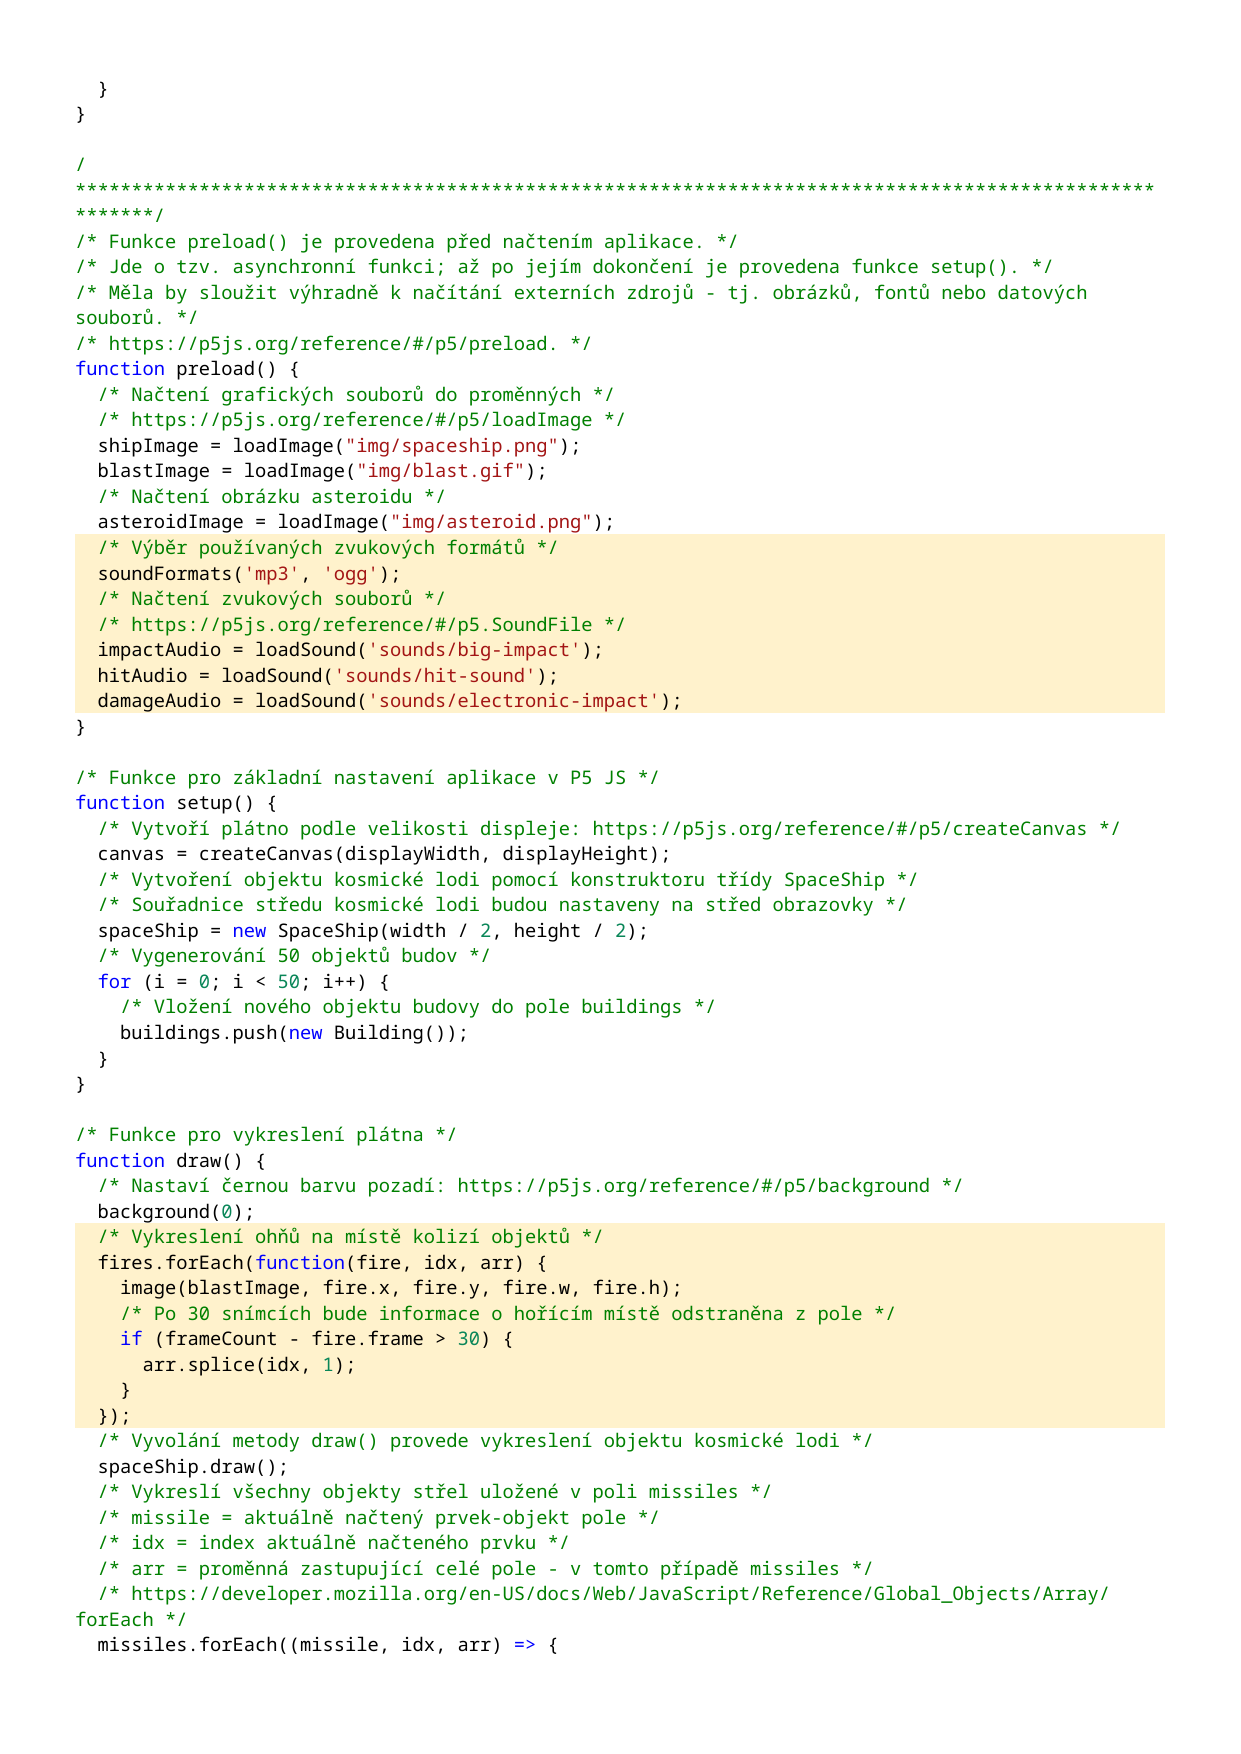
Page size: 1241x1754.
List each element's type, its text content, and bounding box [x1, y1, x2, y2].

text /* Vytvoří plátno podle velikosti displeje: https://p5js.org/reference/#/p5/createCanvas */ [75, 815, 1165, 841]
text fires.forEach(function(fire, idx, arr) { [75, 1249, 1165, 1274]
text /* Načtení zvukových souborů */ [75, 585, 1165, 611]
text }); [75, 1402, 1165, 1428]
text spaceShip.draw(); [75, 1453, 1165, 1479]
text function draw() { [75, 1147, 1165, 1172]
text /* missile = aktuálně načtený prvek-objekt pole */ [75, 1504, 1165, 1530]
text canvas = createCanvas(displayWidth, displayHeight); [75, 841, 1165, 866]
text soundFormats('mp3', 'ogg'); [75, 560, 1165, 585]
text damageAudio = loadSound('sounds/electronic-impact'); [75, 687, 1165, 713]
text } [75, 1045, 1165, 1070]
text } [75, 1377, 1165, 1402]
text arr.splice(idx, 1); [75, 1351, 1165, 1377]
text /* Výběr používaných zvukových formátů */ [75, 534, 1165, 560]
text /* https://p5js.org/reference/#/p5.SoundFile */ [75, 611, 1165, 636]
text } [75, 75, 1165, 101]
text background(0); [75, 1198, 1165, 1223]
text impactAudio = loadSound('sounds/big-impact'); [75, 636, 1165, 662]
text /* Měla by sloužit výhradně k načítání externích zdrojů - tj. obrázků, fontů nebo datových souborů. */ [75, 279, 1165, 330]
text asteroidImage = loadImage("img/asteroid.png"); [75, 509, 1165, 534]
text function setup() { [75, 789, 1165, 815]
text spaceShip = new SpaceShip(width / 2, height / 2); [75, 917, 1165, 943]
text buildings.push(new Building()); [75, 1019, 1165, 1045]
text /* Vykreslí všechny objekty střel uložené v poli missiles */ [75, 1479, 1165, 1504]
text shipImage = loadImage("img/spaceship.png"); [75, 432, 1165, 458]
text /* Nastaví černou barvu pozadí: https://p5js.org/reference/#/p5/background */ [75, 1172, 1165, 1198]
text /* https://developer.mozilla.org/en-US/docs/Web/JavaScript/Reference/Global_Objects/Array/forEach */ [75, 1581, 1165, 1632]
text blastImage = loadImage("img/blast.gif"); [75, 458, 1165, 483]
text for (i = 0; i < 50; i++) { [75, 968, 1165, 994]
text /* Načtení obrázku asteroidu */ [75, 483, 1165, 509]
text if (frameCount - fire.frame > 30) { [75, 1326, 1165, 1351]
text /*******************************************************************************************************/ [75, 152, 1165, 228]
text /* https://p5js.org/reference/#/p5/loadImage */ [75, 407, 1165, 432]
text /* Načtení grafických souborů do proměnných */ [75, 381, 1165, 407]
text /* idx = index aktuálně načteného prvku */ [75, 1530, 1165, 1555]
text /* https://p5js.org/reference/#/p5/preload. */ [75, 330, 1165, 356]
text function preload() { [75, 356, 1165, 381]
text } [75, 713, 1165, 738]
text } [75, 101, 1165, 126]
text /* Vytvoření objektu kosmické lodi pomocí konstruktoru třídy SpaceShip */ [75, 866, 1165, 892]
text /* Vyvolání metody draw() provede vykreslení objektu kosmické lodi */ [75, 1428, 1165, 1453]
text /* Souřadnice středu kosmické lodi budou nastaveny na střed obrazovky */ [75, 892, 1165, 917]
text /* Funkce preload() je provedena před načtením aplikace. */ [75, 228, 1165, 254]
text /* Vložení nového objektu budovy do pole buildings */ [75, 994, 1165, 1019]
text /* Vykreslení ohňů na místě kolizí objektů */ [75, 1223, 1165, 1249]
text /* Po 30 snímcích bude informace o hořícím místě odstraněna z pole */ [75, 1300, 1165, 1326]
text missiles.forEach((missile, idx, arr) => { [75, 1632, 1165, 1657]
text hitAudio = loadSound('sounds/hit-sound'); [75, 662, 1165, 687]
text /* Funkce pro základní nastavení aplikace v P5 JS */ [75, 764, 1165, 789]
text /* arr = proměnná zastupující celé pole - v tomto případě missiles */ [75, 1555, 1165, 1581]
text /* Funkce pro vykreslení plátna */ [75, 1121, 1165, 1147]
text /* Jde o tzv. asynchronní funkci; až po jejím dokončení je provedena funkce setup(). */ [75, 254, 1165, 279]
text image(blastImage, fire.x, fire.y, fire.w, fire.h); [75, 1274, 1165, 1300]
text } [75, 1070, 1165, 1096]
text /* Vygenerování 50 objektů budov */ [75, 943, 1165, 968]
